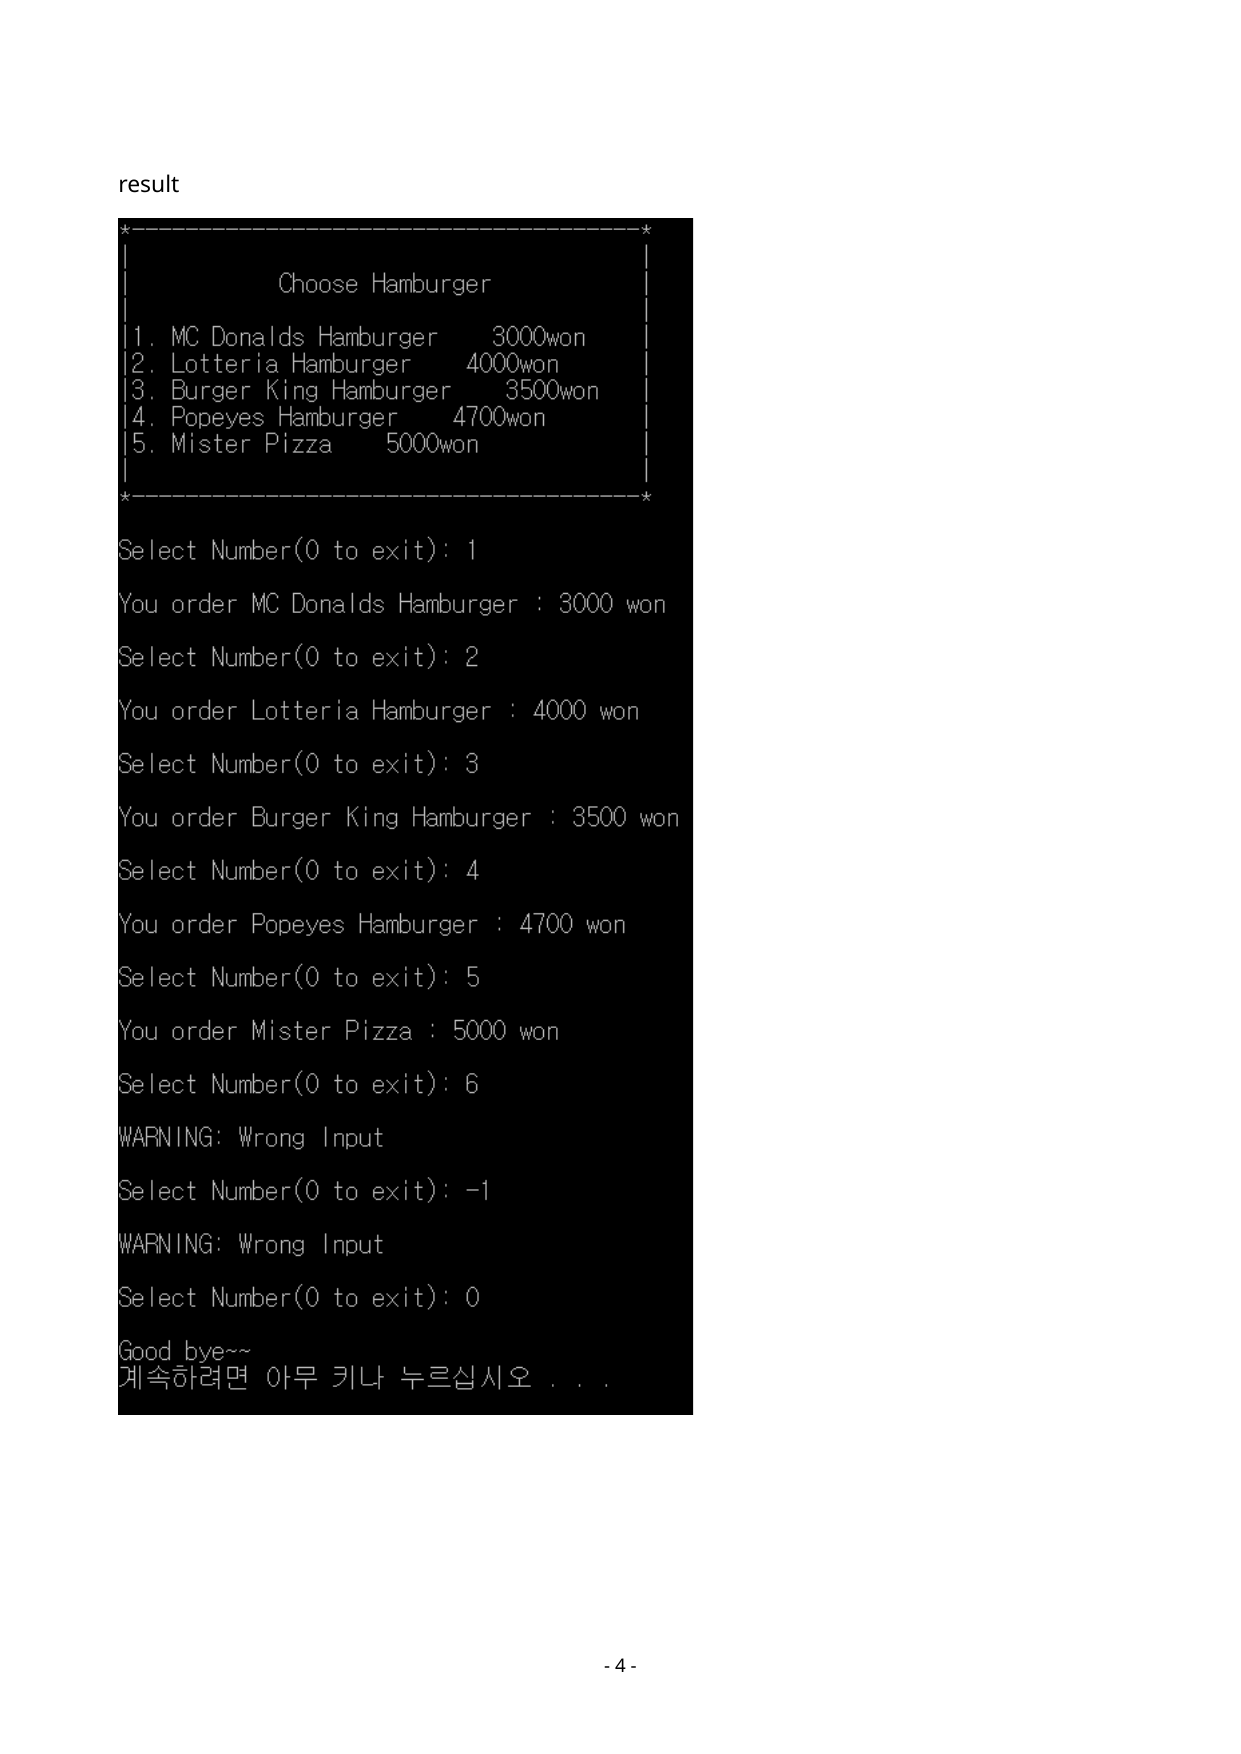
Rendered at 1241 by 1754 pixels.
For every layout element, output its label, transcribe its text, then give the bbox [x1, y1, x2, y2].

picture [118, 218, 694, 1415]
text result [118, 168, 1122, 199]
